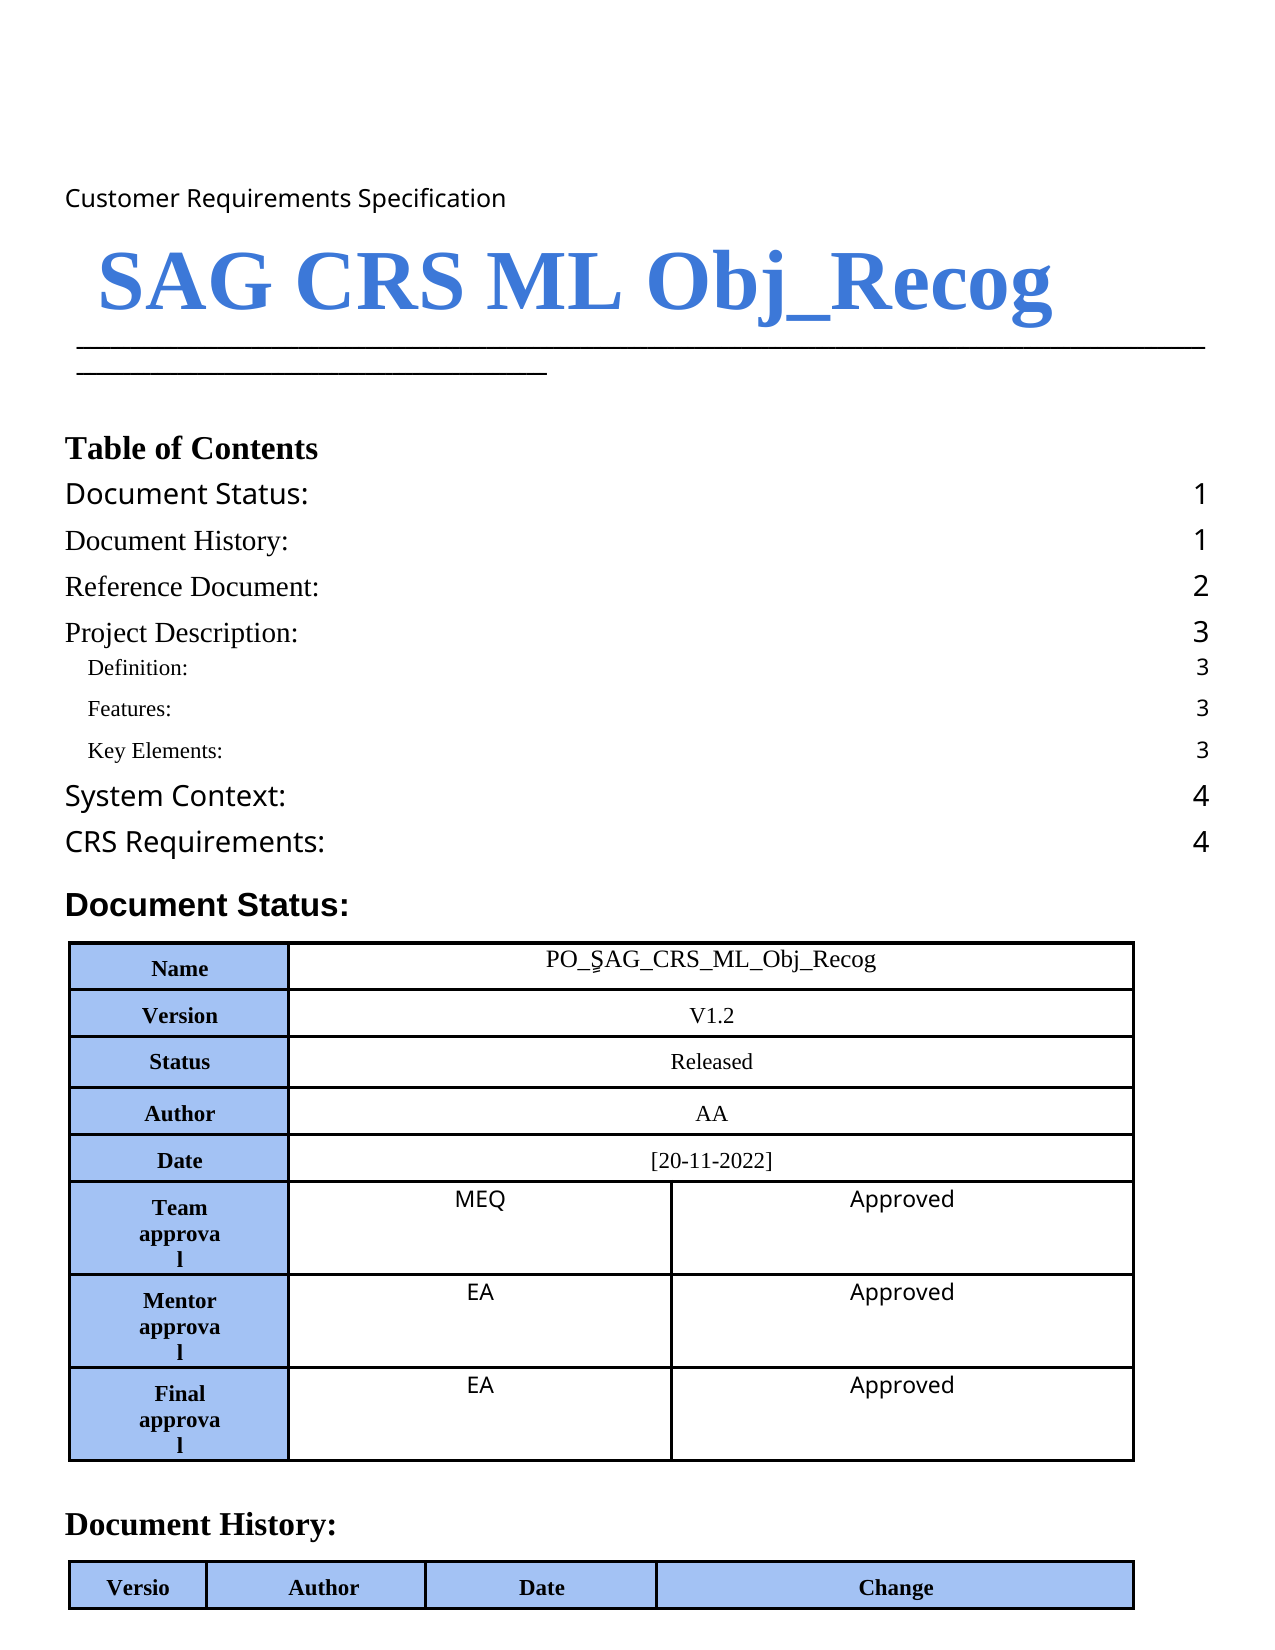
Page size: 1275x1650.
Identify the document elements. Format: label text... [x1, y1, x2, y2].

table_cell Date [71, 1136, 287, 1180]
table_cell Final approval [71, 1369, 287, 1459]
table_cell Approved [673, 1369, 1132, 1459]
table_cell Released [290, 1038, 1132, 1086]
table_cell Version [71, 991, 287, 1035]
table_cell Status [71, 1038, 287, 1086]
table_cell [20-11-2022] [290, 1136, 1132, 1180]
table_header PO_ٍSAG_CRS_ML_Obj_Recog [290, 945, 1132, 988]
table_header Change [658, 1563, 1132, 1607]
subtitle Document History: [64, 1504, 1210, 1542]
table_cell Approved [673, 1183, 1132, 1273]
table_cell MEQ [290, 1183, 670, 1273]
subtitle Document Status: [64, 885, 1210, 924]
text SAG CRS ML Obj_Recog ــــــــــــــــــــــــــــــــــــــــــــــــــــــــــــــــــــــــــــــــــــــــــــــــــــــــــــــــــــــــــــــــــــــــــــــــــــــــــــــــــــــــــــــــــــــــــــــــــــــــــــــــــــــــــــــــــــــــــــــ [77, 230, 1210, 381]
table_cell EA [290, 1369, 670, 1459]
table_cell AA [290, 1089, 1132, 1133]
table_cell EA [290, 1276, 670, 1366]
table_cell V1.2 [290, 991, 1132, 1035]
table_header Date [427, 1563, 655, 1607]
table_cell Mentor approval [71, 1276, 287, 1366]
table_cell Author [71, 1089, 287, 1133]
table_header Version [71, 1563, 205, 1607]
table_header Name [71, 945, 287, 988]
text Table of Contents [64, 429, 1210, 467]
table_cell Approved [673, 1276, 1132, 1366]
table_cell Team approval [71, 1183, 287, 1273]
table_header Author [208, 1563, 424, 1607]
